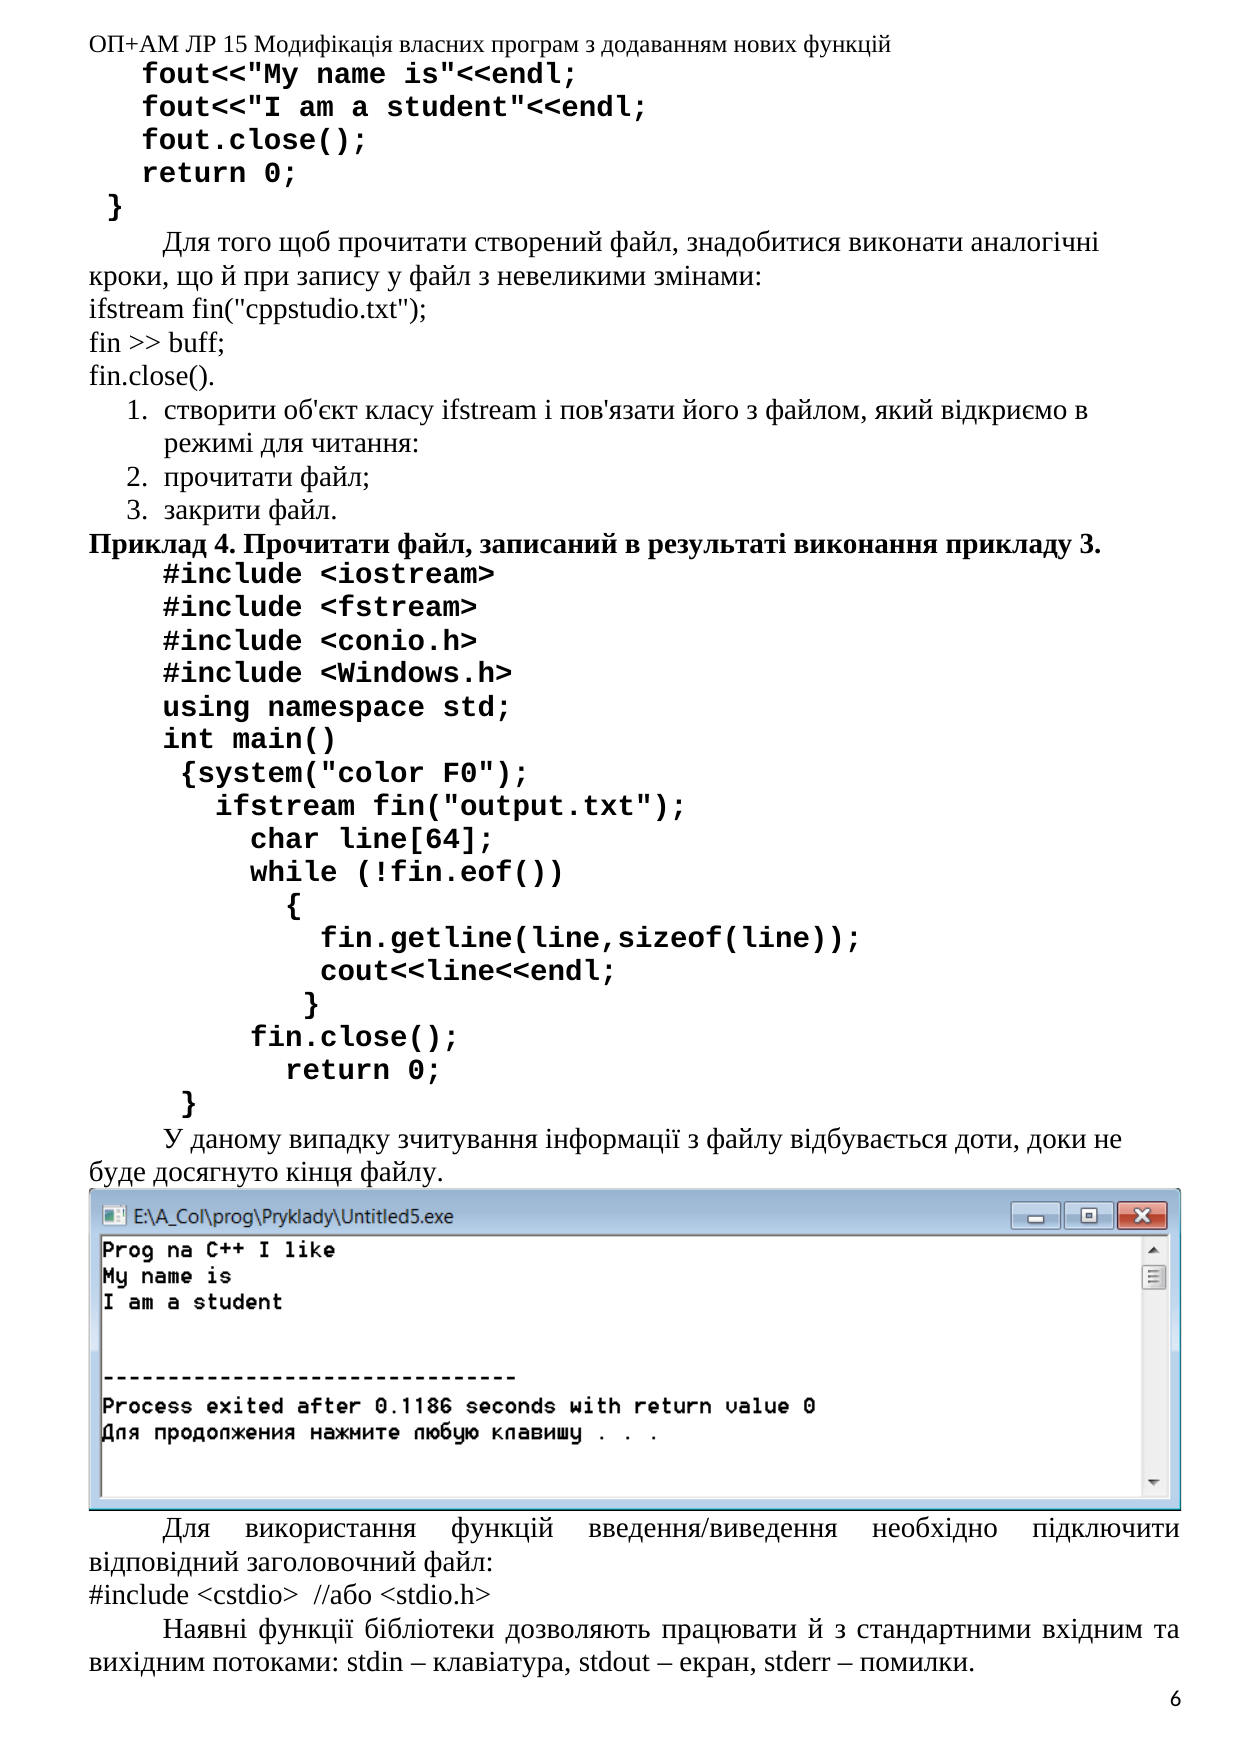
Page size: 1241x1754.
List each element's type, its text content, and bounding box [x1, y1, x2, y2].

text cout<<line<<endl; [89, 956, 1181, 989]
text fin >> buff; [89, 325, 1181, 358]
text У даному випадку зчитування інформації з файлу відбувається доти, доки не буде досягнуто кінця файлу. [89, 1121, 1181, 1188]
text using namespace std; [89, 692, 1181, 725]
text Для використання функцій введення/виведення необхідно підключити відповідний заголовочний файл: [89, 1511, 1181, 1577]
text char line[64]; [89, 824, 1181, 857]
text ifstream fin("cppstudio.txt"); [89, 291, 1181, 325]
text return 0; [89, 158, 1181, 191]
text {system("color F0"); [89, 758, 1181, 791]
text #include <Windows.h> [89, 659, 1181, 692]
list прочитати файл; [126, 459, 1181, 492]
text #include <conio.h> [89, 626, 1181, 659]
text fin.close(). [89, 358, 1181, 392]
text return 0; [89, 1055, 1181, 1088]
text } [89, 191, 1181, 224]
text Для того щоб прочитати створений файл, знадобитися виконати аналогічні кроки, що й при запису у файл з невеликими змінами: [89, 224, 1181, 291]
text fout<<"I am a student"<<endl; [89, 92, 1181, 125]
text { [89, 890, 1181, 923]
text } [89, 1088, 1181, 1121]
text #include <cstdio> //або <stdio.h> [89, 1577, 1181, 1611]
text Приклад 4. Прочитати файл, записаний в результаті виконання прикладу 3. [89, 526, 1181, 559]
text Наявні функції бібліотеки дозволяють працювати й з стандартними вхідним та вихідним потоками: stdin – клавіатура, stdout – екран, stderr – помилки. [89, 1611, 1181, 1678]
list закрити файл. [126, 492, 1181, 526]
text fin.getline(line,sizeof(line)); [89, 923, 1181, 956]
text while (!fin.eof()) [89, 857, 1181, 890]
text } [89, 989, 1181, 1022]
text fout.close(); [89, 125, 1181, 158]
text ifstream fin("output.txt"); [89, 791, 1181, 824]
text #include <fstream> [89, 593, 1181, 626]
list створити об'єкт класу ifstream і пов'язати його з файлом, який відкриємо в режимі для читання: [126, 392, 1181, 459]
text int main() [89, 725, 1181, 758]
text fin.close(); [89, 1022, 1181, 1055]
text fout<<"My name is"<<endl; [89, 59, 1181, 92]
picture [88, 1188, 1182, 1511]
text #include <iostream> [89, 559, 1181, 593]
